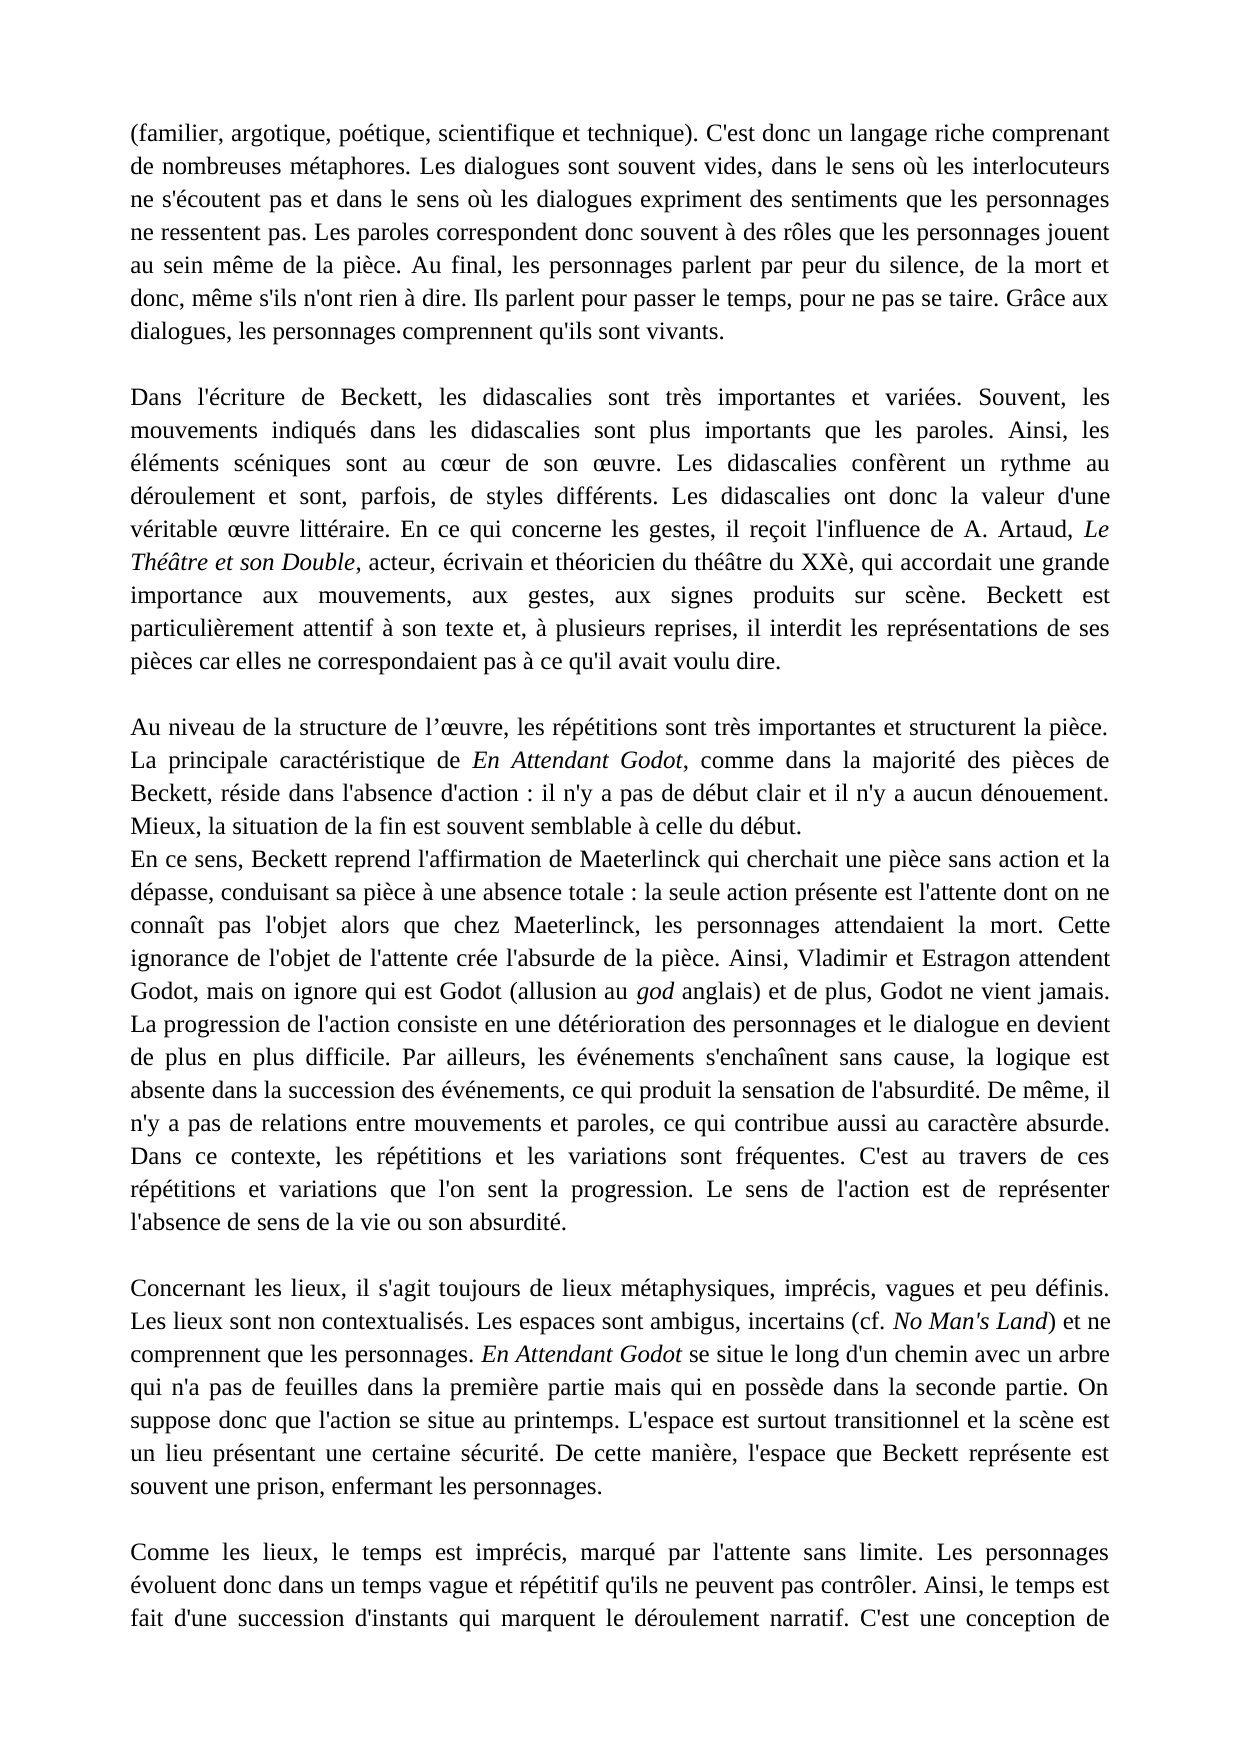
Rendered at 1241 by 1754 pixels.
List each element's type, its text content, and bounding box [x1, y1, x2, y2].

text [130, 118, 1111, 345]
text Dans l'écriture de Beckett, les didascalies sont très importantes et variées. Souvent, les mouvements indiqués dans les didascalies sont plus importants que les paroles. Ainsi, les éléments scéniques sont au cœur de son œuvre. Les didascalies confèrent un rythme au déroulement et sont, parfois, de styles différents. Les didascalies ont donc la valeur d'une véritable œuvre littéraire. En ce qui concerne les gestes, il reçoit l'influence de A. Artaud, Le Théâtre et son Double, acteur, écrivain et théoricien du théâtre du XXè, qui accordait une grande importance aux mouvements, aux gestes, aux signes produits sur scène. Beckett est particulièrement attentif à son texte et, à plusieurs reprises, il interdit les représentations de ses pièces car elles ne correspondaient pas à ce qu'il avait voulu dire. [130, 382, 1111, 675]
text Au niveau de la structure de l’œuvre, les répétitions sont très importantes et structurent la pièce. La principale caractéristique de En Attendant Godot, comme dans la majorité des pièces de Beckett, réside dans l'absence d'action : il n'y a pas de début clair et il n'y a aucun dénouement. Mieux, la situation de la fin est souvent semblable à celle du début. [130, 712, 1110, 840]
text En ce sens, Beckett reprend l'affirmation de Maeterlinck qui cherchait une pièce sans action et la dépasse, conduisant sa pièce à une absence totale : la seule action présente est l'attente dont on ne connaît pas l'objet alors que chez Maeterlinck, les personnages attendaient la mort. Cette ignorance de l'objet de l'attente crée l'absurde de la pièce. Ainsi, Vladimir et Estragon attendent Godot, mais on ignore qui est Godot (allusion au god anglais) et de plus, Godot ne vient jamais. La progression de l'action consiste en une détérioration des personnages et le dialogue en devient de plus en plus difficile. Par ailleurs, les événements s'enchaînent sans cause, la logique est absente dans la succession des événements, ce qui produit la sensation de l'absurdité. De même, il n'y a pas de relations entre mouvements et paroles, ce qui contribue aussi au caractère absurde. Dans ce contexte, les répétitions et les variations sont fréquentes. C'est au travers de ces répétitions et variations que l'on sent la progression. Le sens de l'action est de représenter l'absence de sens de la vie ou son absurdité. [130, 844, 1111, 1236]
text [130, 1537, 1110, 1632]
text Concernant les lieux, il s'agit toujours de lieux métaphysiques, imprécis, vagues et peu définis. Les lieux sont non contextualisés. Les espaces sont ambigus, incertains (cf. No Man's Land) et ne comprennent que les personnages. En Attendant Godot se situe le long d'un chemin avec un arbre qui n'a pas de feuilles dans la première partie mais qui en possède dans la seconde partie. On suppose donc que l'action se situe au printemps. L'espace est surtout transitionnel et la scène est un lieu présentant une certaine sécurité. De cette manière, l'espace que Beckett représente est souvent une prison, enfermant les personnages. [130, 1273, 1111, 1500]
